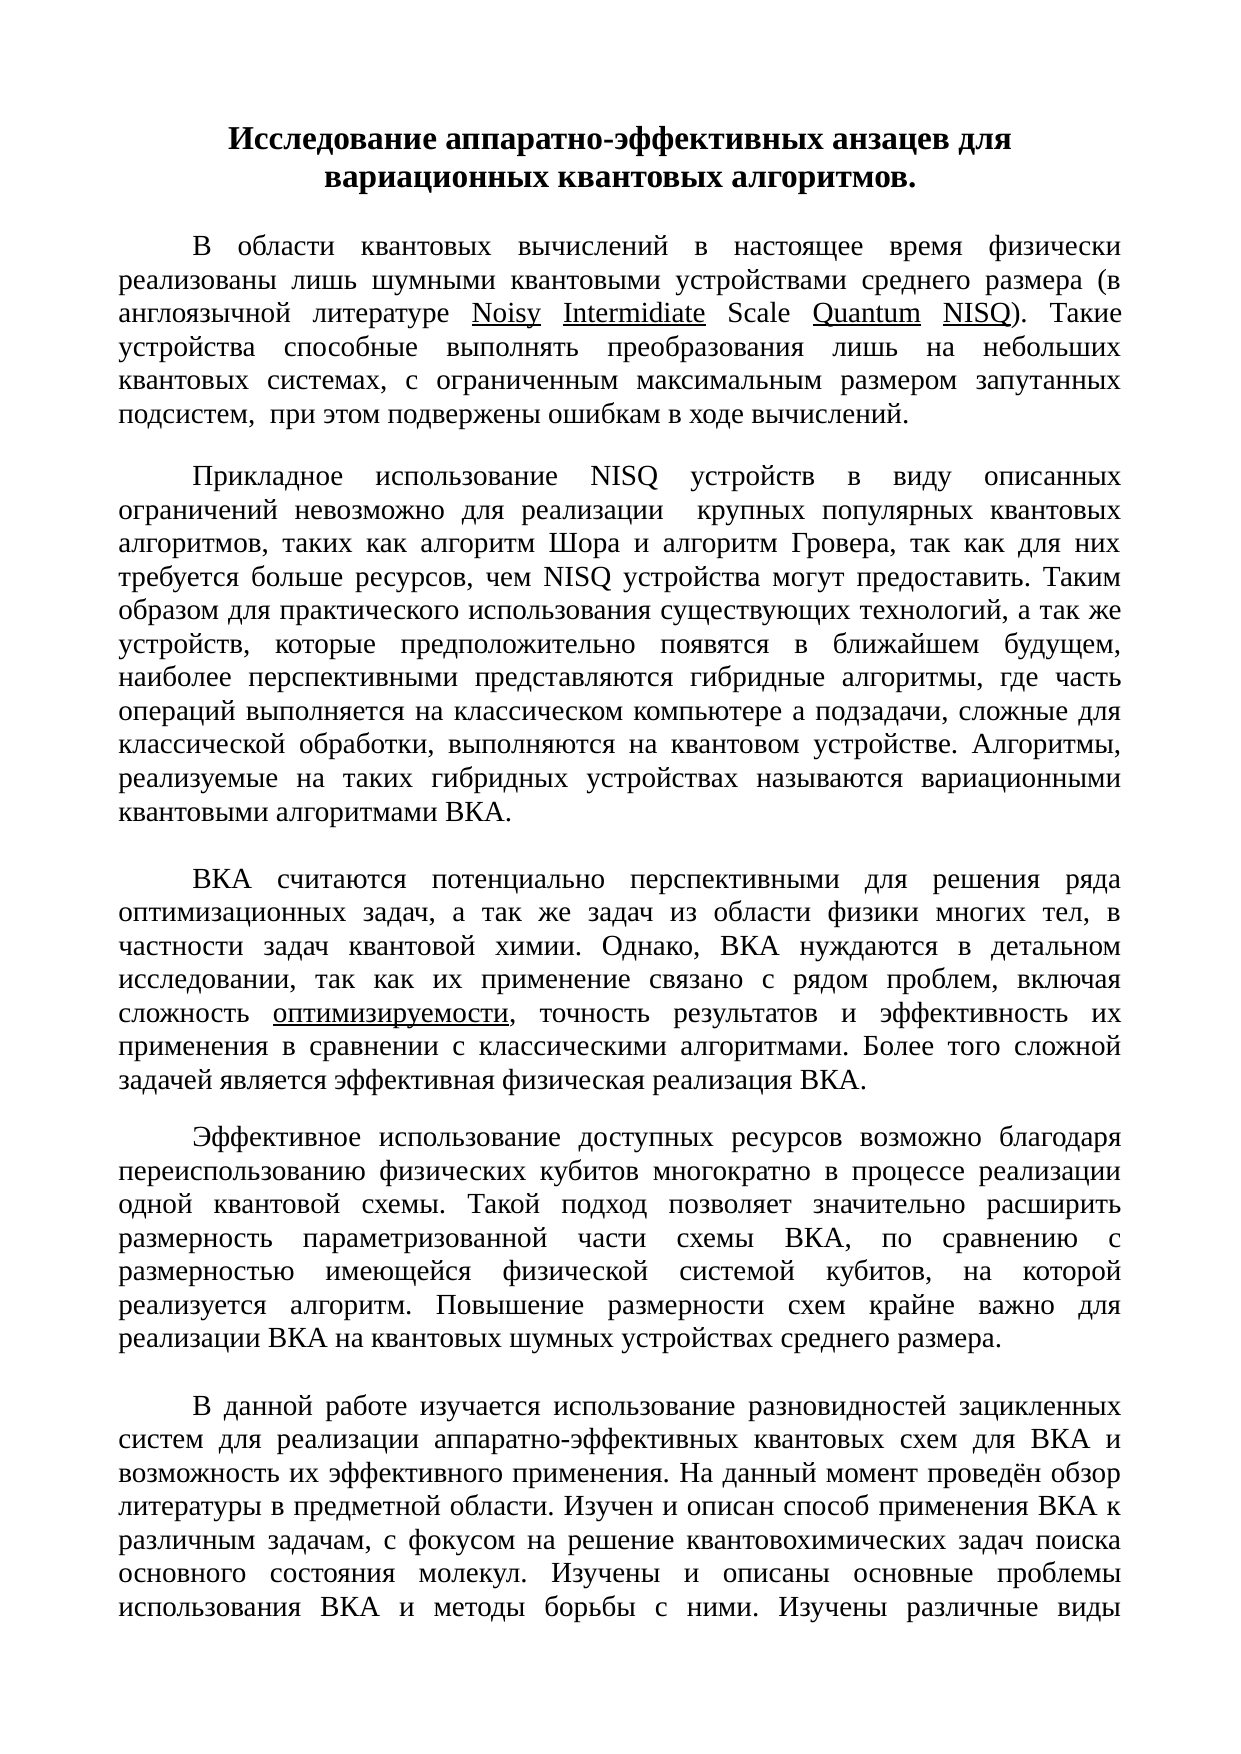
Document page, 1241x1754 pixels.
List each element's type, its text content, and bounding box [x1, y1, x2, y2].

text Прикладное использование NISQ устройств в виду описанных ограничений невозможно для реализации крупных популярных квантовых алгоритмов, таких как алгоритм Шора и алгоритм Гровера, так как для них требуется больше ресурсов, чем NISQ устройства могут предоставить. Таким образом для практического использования существующих технологий, а так же устройств, которые предположительно появятся в ближайшем будущем, наиболее перспективными представляются гибридные алгоритмы, где часть операций выполняется на классическом компьютере а подзадачи, сложные для классической обработки, выполняются на квантовом устройстве. Алгоритмы, реализуемые на таких гибридных устройствах называются вариационными квантовыми алгоритмами ВКА. [118, 458, 1122, 827]
text ВКА считаются потенциально перспективными для решения ряда оптимизационных задач, а так же задач из области физики многих тел, в частности задач квантовой химии. Однако, ВКА нуждаются в детальном исследовании, так как их применение связано с рядом проблем, включая сложность оптимизируемости, точность результатов и эффективность их применения в сравнении с классическими алгоритмами. Более того сложной задачей является эффективная физическая реализация ВКА. [118, 861, 1122, 1096]
text В области квантовых вычислений в настоящее время физически реализованы лишь шумными квантовыми устройствами среднего размера (в англоязычной литературе Noisy Intermidiate Scale Quantum NISQ). Такие устройства способные выполнять преобразования лишь на небольших квантовых системах, с ограниченным максимальным размером запутанных подсистем, при этом подвержены ошибкам в ходе вычислений. [118, 228, 1122, 429]
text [118, 1388, 1122, 1622]
text Эффективное использование доступных ресурсов возможно благодаря переиспользованию физических кубитов многократно в процессе реализации одной квантовой схемы. Такой подход позволяет значительно расширить размерность параметризованной части схемы ВКА, по сравнению с размерностью имеющейся физической системой кубитов, на которой реализуется алгоритм. Повышение размерности схем крайне важно для реализации ВКА на квантовых шумных устройствах среднего размера. [118, 1119, 1122, 1354]
text Исследование аппаратно-эффективных анзацев для вариационных квантовых алгоритмов. [118, 118, 1122, 195]
